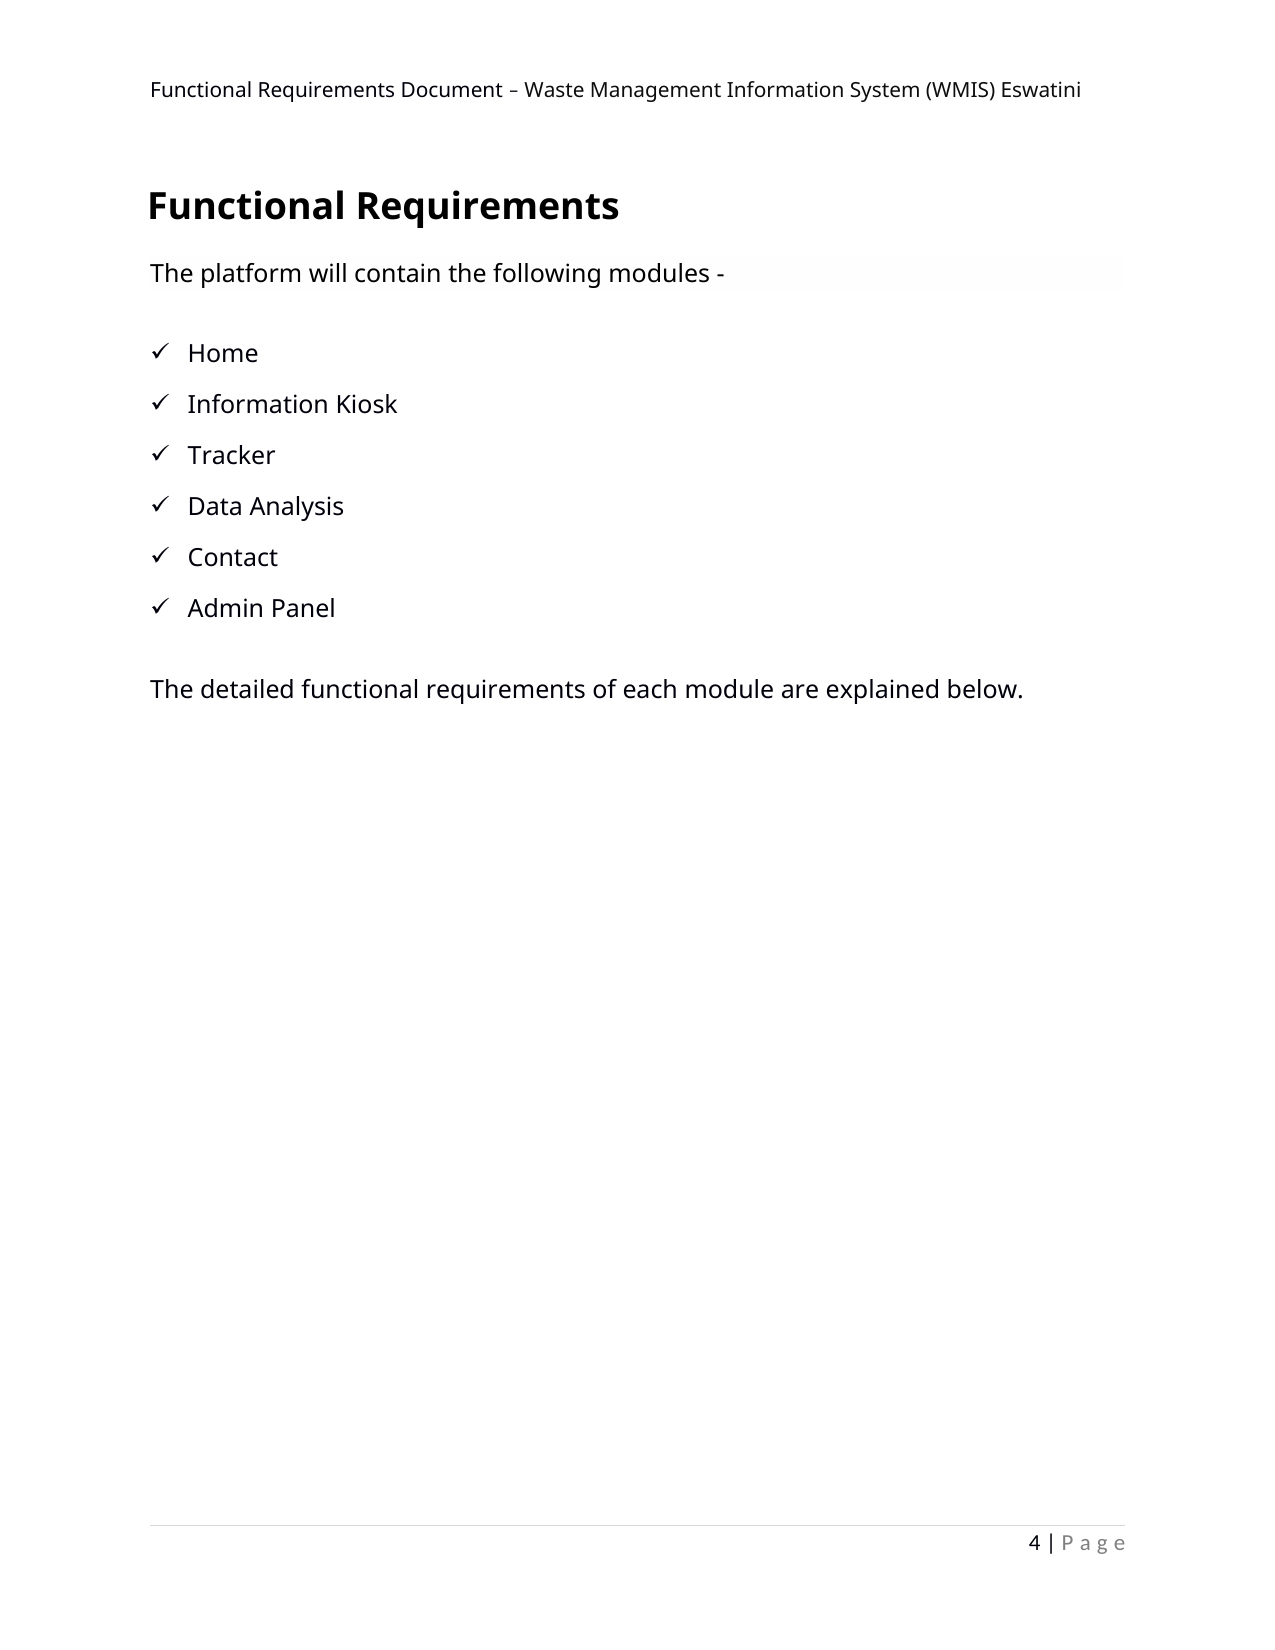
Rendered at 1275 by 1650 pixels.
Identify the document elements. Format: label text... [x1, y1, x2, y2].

list Tracker [150, 438, 1121, 472]
text The detailed functional requirements of each module are explained below. [150, 671, 1125, 705]
subtitle Functional Requirements [147, 179, 1125, 230]
list Home [150, 336, 1121, 370]
list Admin Panel [150, 591, 1121, 625]
list Data Analysis [150, 489, 1121, 523]
list Information Kiosk [150, 387, 1121, 421]
text The platform will contain the following modules - [150, 256, 1125, 290]
list Contact [150, 540, 1121, 574]
